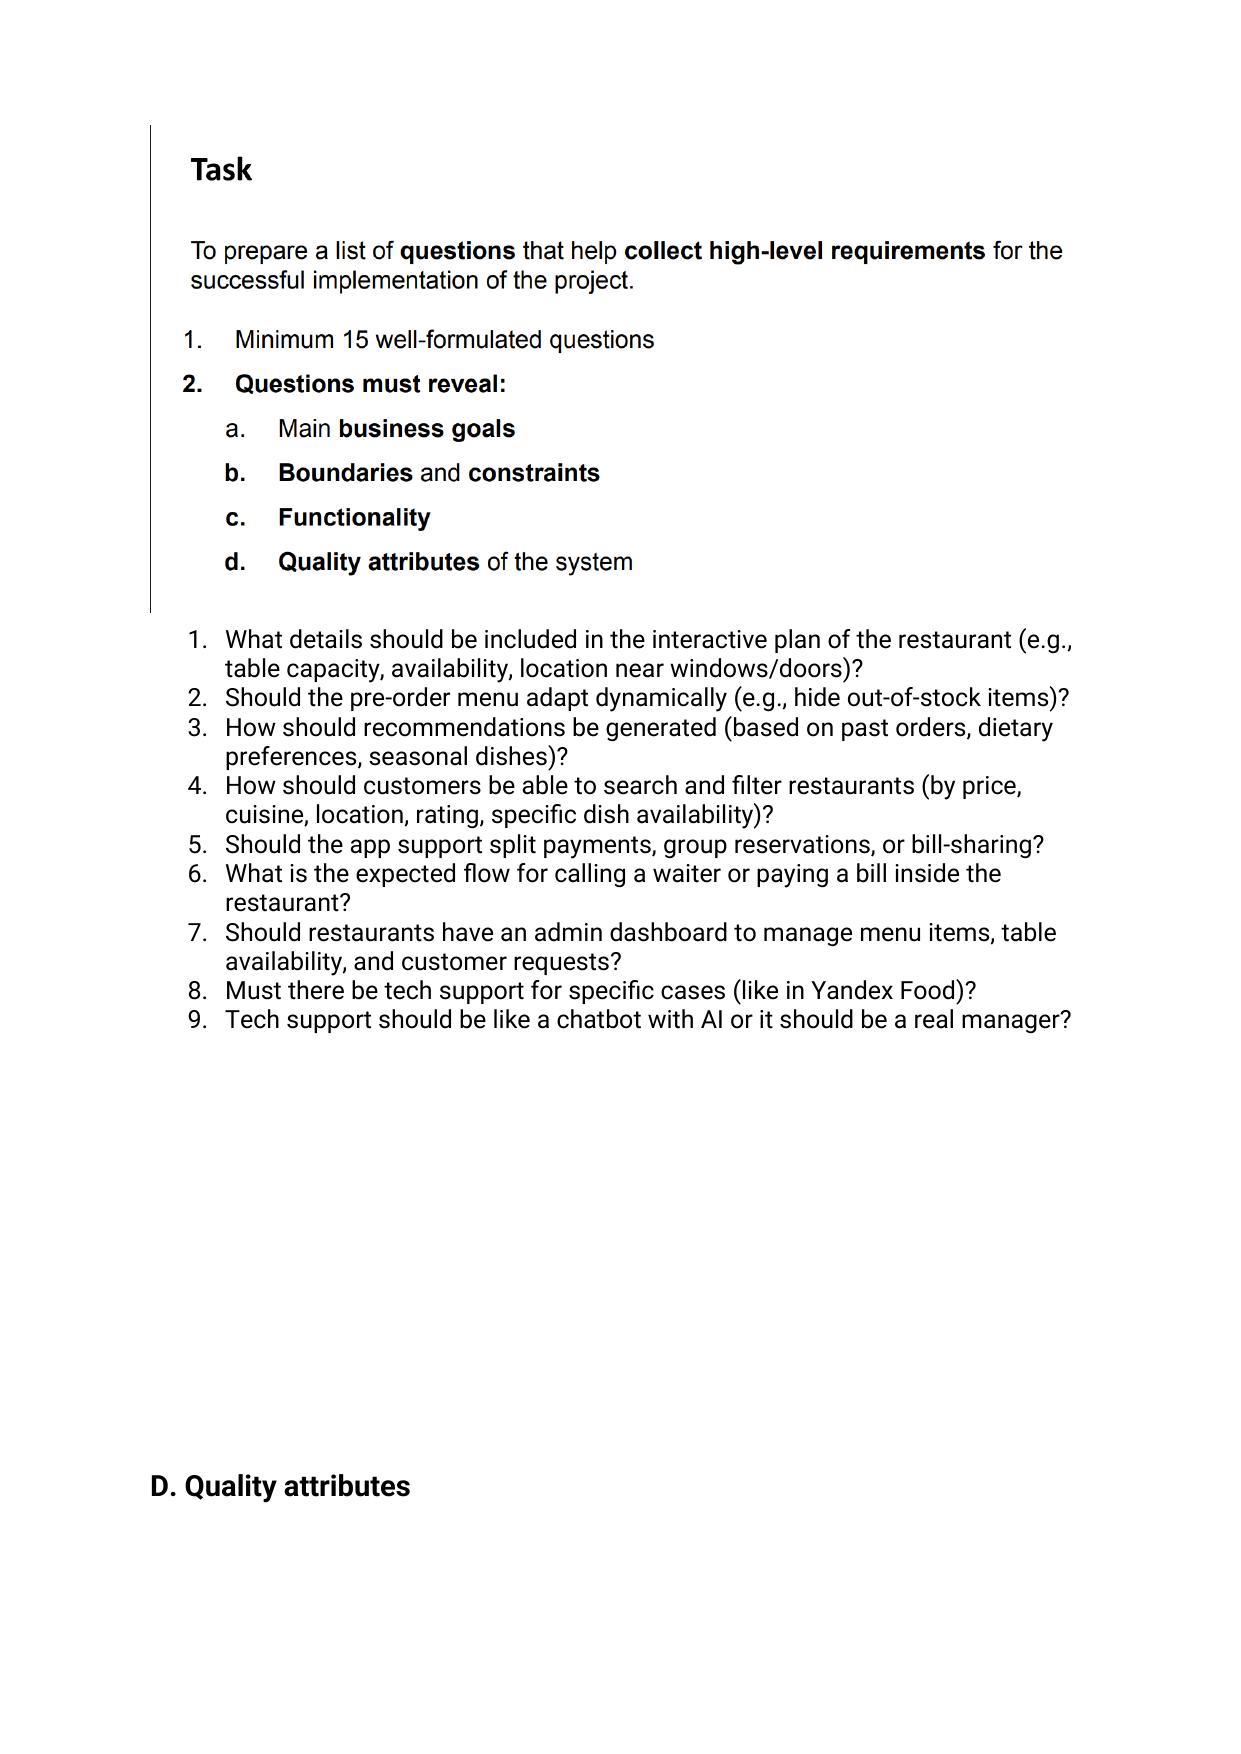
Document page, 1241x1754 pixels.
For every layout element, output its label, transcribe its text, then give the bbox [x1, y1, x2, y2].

list How should recommendations be generated (based on past orders, dietary preferences, seasonal dishes)? [187, 713, 1090, 771]
list How should customers be able to search and filter restaurants (by price, cuisine, location, rating, specific dish availability)? [187, 771, 1090, 830]
text D. Quality attributes [150, 1469, 1090, 1504]
list Tech support should be like a chatbot with AI or it should be a real manager? [187, 1006, 1090, 1035]
list Should restaurants have an admin dashboard to manage menu items, table availability, and customer requests? [187, 918, 1090, 976]
picture [150, 125, 1091, 613]
list Should the app support split payments, group reservations, or bill-sharing? [187, 830, 1090, 859]
list What is the expected flow for calling a waiter or paying a bill inside the restaurant? [187, 859, 1090, 918]
list Must there be tech support for specific cases (like in Yandex Food)? [187, 976, 1090, 1006]
list What details should be included in the interactive plan of the restaurant (e.g., table capacity, availability, location near windows/doors)? [187, 625, 1090, 683]
list Should the pre-order menu adapt dynamically (e.g., hide out-of-stock items)? [187, 683, 1090, 713]
